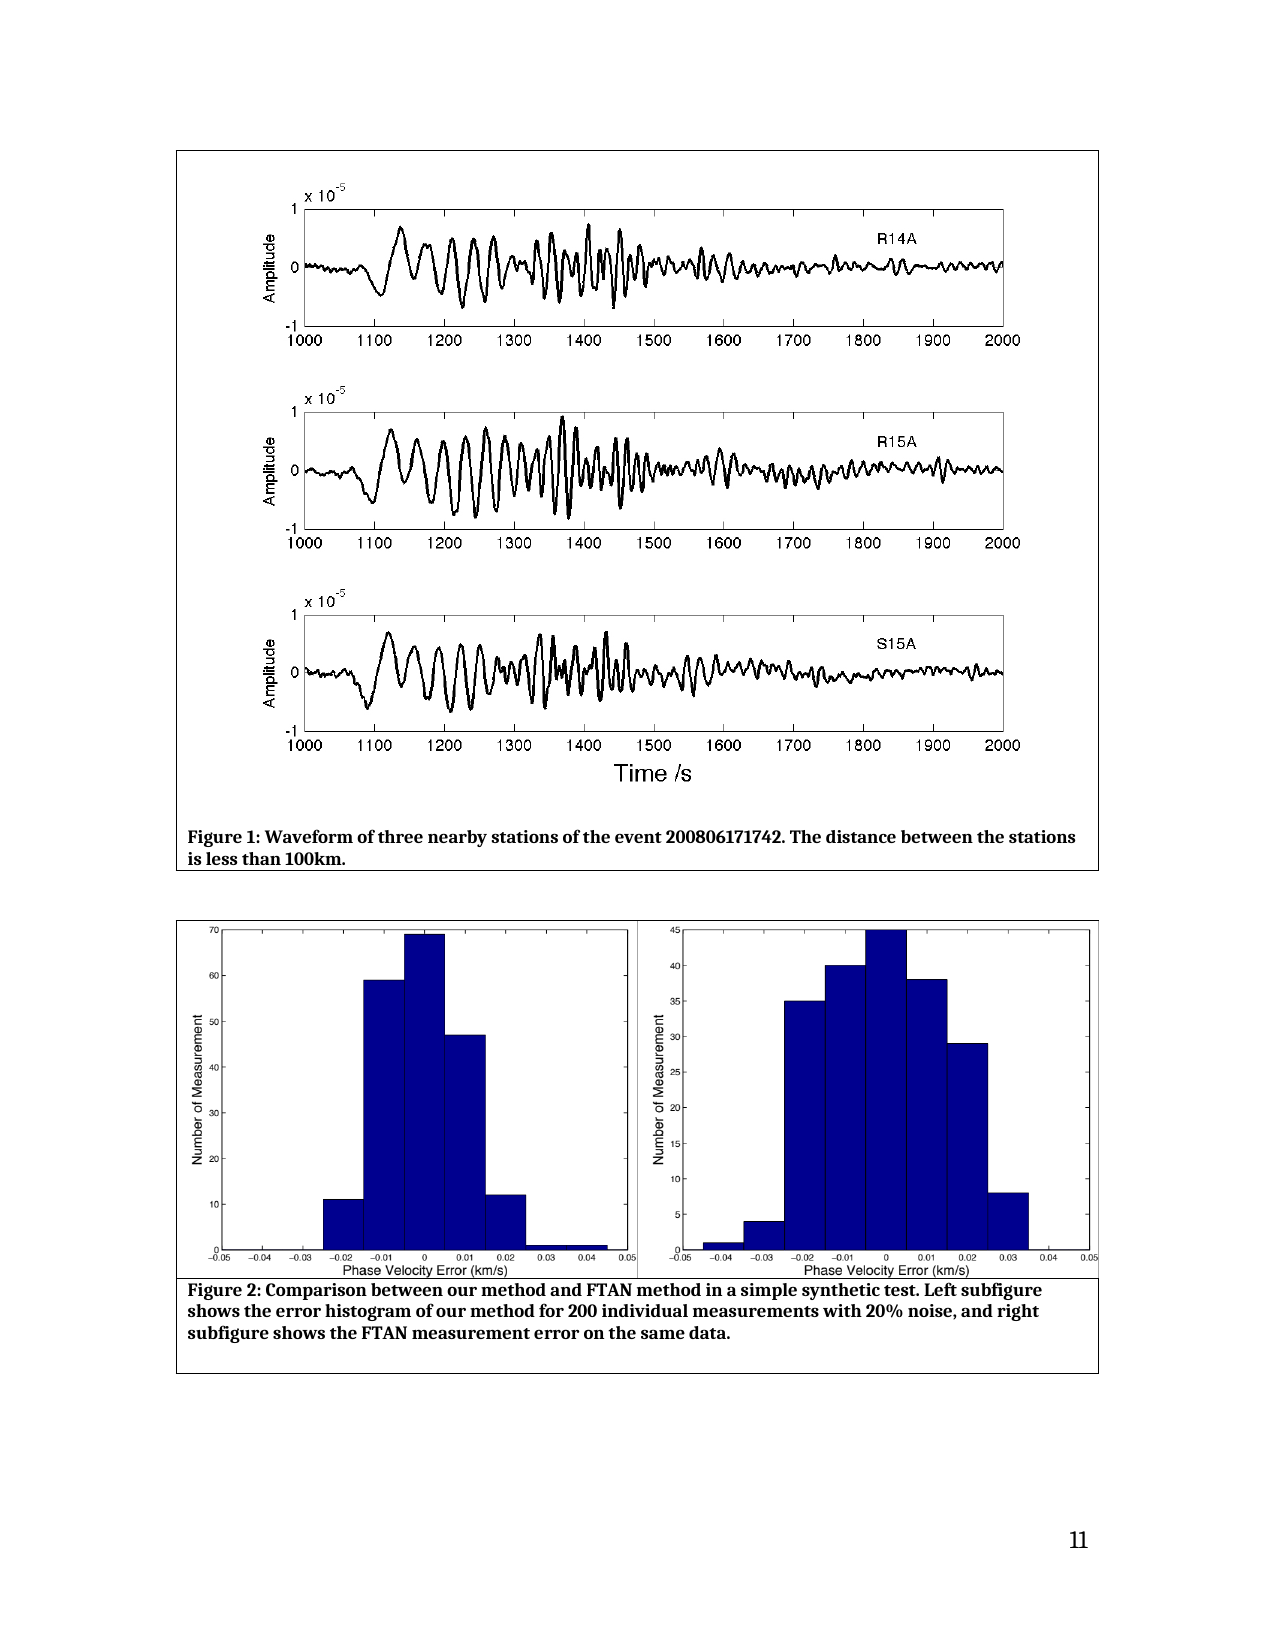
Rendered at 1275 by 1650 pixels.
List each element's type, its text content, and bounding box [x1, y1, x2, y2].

table_cell Figure 2: Comparison between our method and FTAN method in a simple synthetic test. Left subfigure shows the error histogram of our method for 200 individual measurements with 20% noise, and right subfigure shows the FTAN measurement error on the same data. [177, 1279, 1098, 1372]
table_header [638, 921, 648, 1278]
table_header [177, 921, 187, 1278]
table_header Figure 1: Waveform of three nearby stations of the event 200806171742. The distance between the stations is less than 100km. [177, 151, 1098, 870]
picture [187, 151, 1088, 827]
